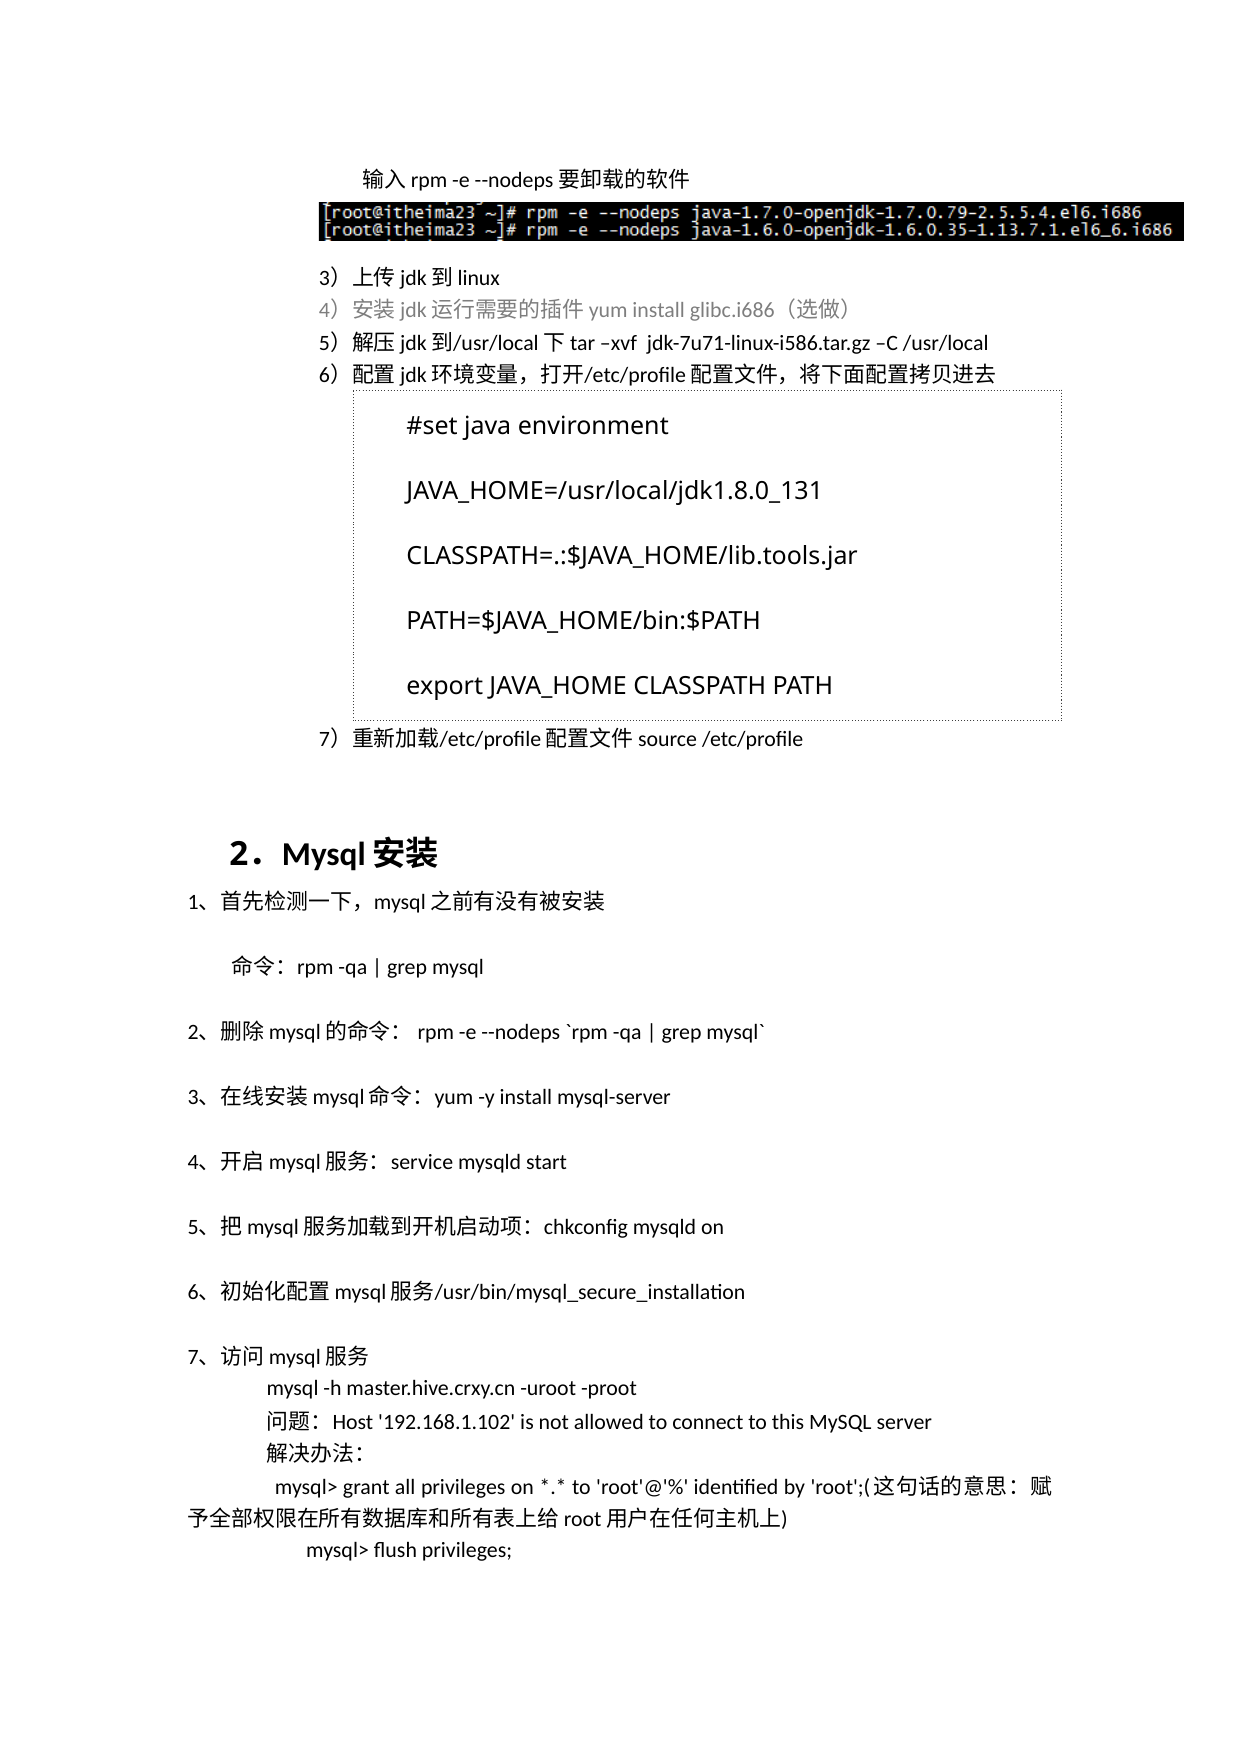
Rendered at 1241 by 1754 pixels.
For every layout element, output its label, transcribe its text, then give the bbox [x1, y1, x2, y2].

text mysql -h master.hive.crxy.cn -uroot -proot [187, 1371, 1053, 1403]
text 2、删除mysql的命令： rpm -e --nodeps `rpm -qa | grep mysql` [187, 1013, 1053, 1046]
text mysql> grant all privileges on *.* to 'root'@'%' identified by 'root';(这句话的意思：赋予全部权限在所有数据库和所有表上给root用户在任何主机上) [187, 1468, 1053, 1533]
text mysql> flush privileges; [187, 1533, 1053, 1566]
text PATH=$JAVA_HOME/bin:$PATH [353, 584, 1062, 649]
picture [318, 202, 1184, 241]
subtitle Mysql安装 [187, 818, 1053, 883]
text 4、开启mysql服务：service mysqld start [187, 1143, 1053, 1176]
text 1、首先检测一下，mysql之前有没有被安装 [187, 883, 1053, 916]
text #set java environment [353, 389, 1062, 454]
text JAVA_HOME=/usr/local/jdk1.8.0_131 [353, 454, 1062, 519]
text 命令：rpm -qa | grep mysql [187, 948, 1053, 981]
text 3、在线安装mysql命令：yum -y install mysql-server [187, 1078, 1053, 1111]
list 解压jdk到/usr/local下 tar –xvf jdk-7u71-linux-i586.tar.gz –C /usr/local [275, 324, 1053, 357]
text 7、访问mysql服务 [187, 1338, 1053, 1371]
text 问题：Host '192.168.1.102' is not allowed to connect to this MySQL server [187, 1403, 1053, 1436]
list 安装jdk运行需要的插件yum install glibc.i686（选做） [275, 292, 1053, 324]
text 6、初始化配置mysql服务/usr/bin/mysql_secure_installation [187, 1273, 1053, 1306]
text 5、把mysql服务加载到开机启动项：chkconfig mysqld on [187, 1208, 1053, 1241]
text CLASSPATH=.:$JAVA_HOME/lib.tools.jar [353, 519, 1062, 584]
text 解决办法： [187, 1436, 1053, 1468]
list 配置jdk环境变量，打开/etc/profile配置文件，将下面配置拷贝进去 [275, 357, 1053, 389]
list 重新加载/etc/profile配置文件 source /etc/profile [275, 721, 1053, 753]
text export JAVA_HOME CLASSPATH PATH [353, 649, 1062, 721]
text 输入rpm -e --nodeps 要卸载的软件 [319, 162, 1053, 194]
list 上传jdk到linux [275, 259, 1053, 292]
